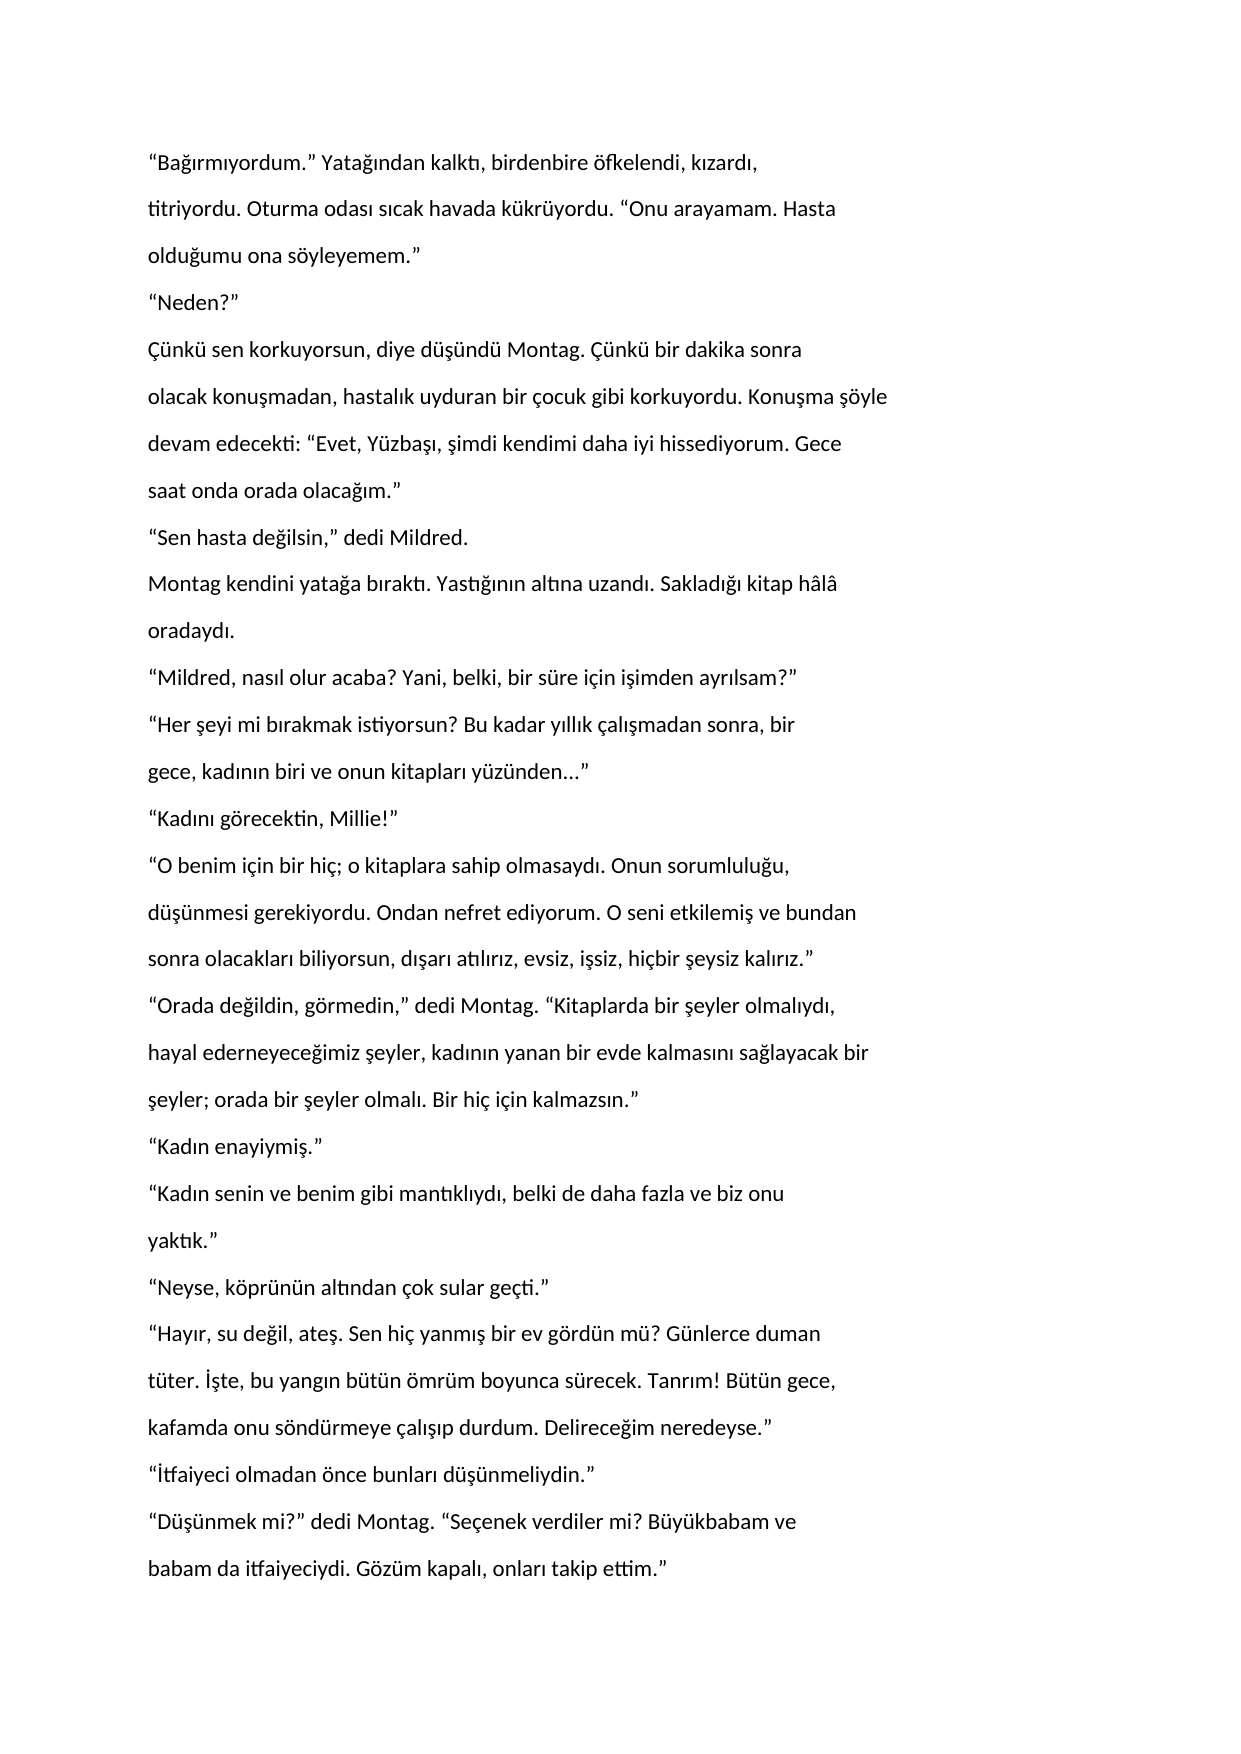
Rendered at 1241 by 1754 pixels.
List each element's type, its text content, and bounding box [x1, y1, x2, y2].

text gece, kadının biri ve onun kitapları yüzünden...” [148, 757, 1093, 785]
text sonra olacakları biliyorsun, dışarı atılırız, evsiz, işsiz, hiçbir şeysiz kalırız.” [148, 944, 1093, 972]
text şeyler; orada bir şeyler olmalı. Bir hiç için kalmazsın.” [148, 1085, 1093, 1113]
text “İtfaiyeci olmadan önce bunları düşünmeliydin.” [148, 1460, 1093, 1488]
text Çünkü sen korkuyorsun, diye düşündü Montag. Çünkü bir dakika sonra [148, 335, 1093, 363]
text “O benim için bir hiç; o kitaplara sahip olmasaydı. Onun sorumluluğu, [148, 851, 1093, 879]
text saat onda orada olacağım.” [148, 476, 1093, 504]
text “Neyse, köprünün altından çok sular geçti.” [148, 1273, 1093, 1301]
text “Hayır, su değil, ateş. Sen hiç yanmış bir ev gördün mü? Günlerce duman [148, 1319, 1093, 1347]
text oradaydı. [148, 616, 1093, 644]
text devam edecekti: “Evet, Yüzbaşı, şimdi kendimi daha iyi hissediyorum. Gece [148, 429, 1093, 457]
text hayal ederneyeceğimiz şeyler, kadının yanan bir evde kalmasını sağlayacak bir [148, 1038, 1093, 1066]
text “Mildred, nasıl olur acaba? Yani, belki, bir süre için işimden ayrılsam?” [148, 663, 1093, 691]
text yaktık.” [148, 1226, 1093, 1254]
text “Orada değildin, görmedin,” dedi Montag. “Kitaplarda bir şeyler olmalıydı, [148, 991, 1093, 1019]
text “Düşünmek mi?” dedi Montag. “Seçenek verdiler mi? Büyükbabam ve [148, 1507, 1093, 1535]
text kafamda onu söndürmeye çalışıp durdum. Delireceğim neredeyse.” [148, 1413, 1093, 1441]
text “Kadın senin ve benim gibi mantıklıydı, belki de daha fazla ve biz onu [148, 1179, 1093, 1207]
text tüter. İşte, bu yangın bütün ömrüm boyunca sürecek. Tanrım! Bütün gece, [148, 1366, 1093, 1394]
text “Kadın enayiymiş.” [148, 1132, 1093, 1160]
text “Her şeyi mi bırakmak istiyorsun? Bu kadar yıllık çalışmadan sonra, bir [148, 710, 1093, 738]
text “Kadını görecektin, Millie!” [148, 804, 1093, 832]
text olduğumu ona söyleyemem.” [148, 241, 1093, 269]
text babam da itfaiyeciydi. Gözüm kapalı, onları takip ettim.” [148, 1554, 1093, 1582]
text olacak konuşmadan, hastalık uyduran bir çocuk gibi korkuyordu. Konuşma şöyle [148, 382, 1093, 410]
text “Neden?” [148, 288, 1093, 316]
text “Sen hasta değilsin,” dedi Mildred. [148, 523, 1093, 551]
text titriyordu. Oturma odası sıcak havada kükrüyordu. “Onu arayamam. Hasta [148, 194, 1093, 222]
text Montag kendini yatağa bıraktı. Yastığının altına uzandı. Sakladığı kitap hâlâ [148, 569, 1093, 597]
text düşünmesi gerekiyordu. Ondan nefret ediyorum. O seni etkilemiş ve bundan [148, 898, 1093, 926]
text “Bağırmıyordum.” Yatağından kalktı, birdenbire öfkelendi, kızardı, [148, 148, 1093, 176]
